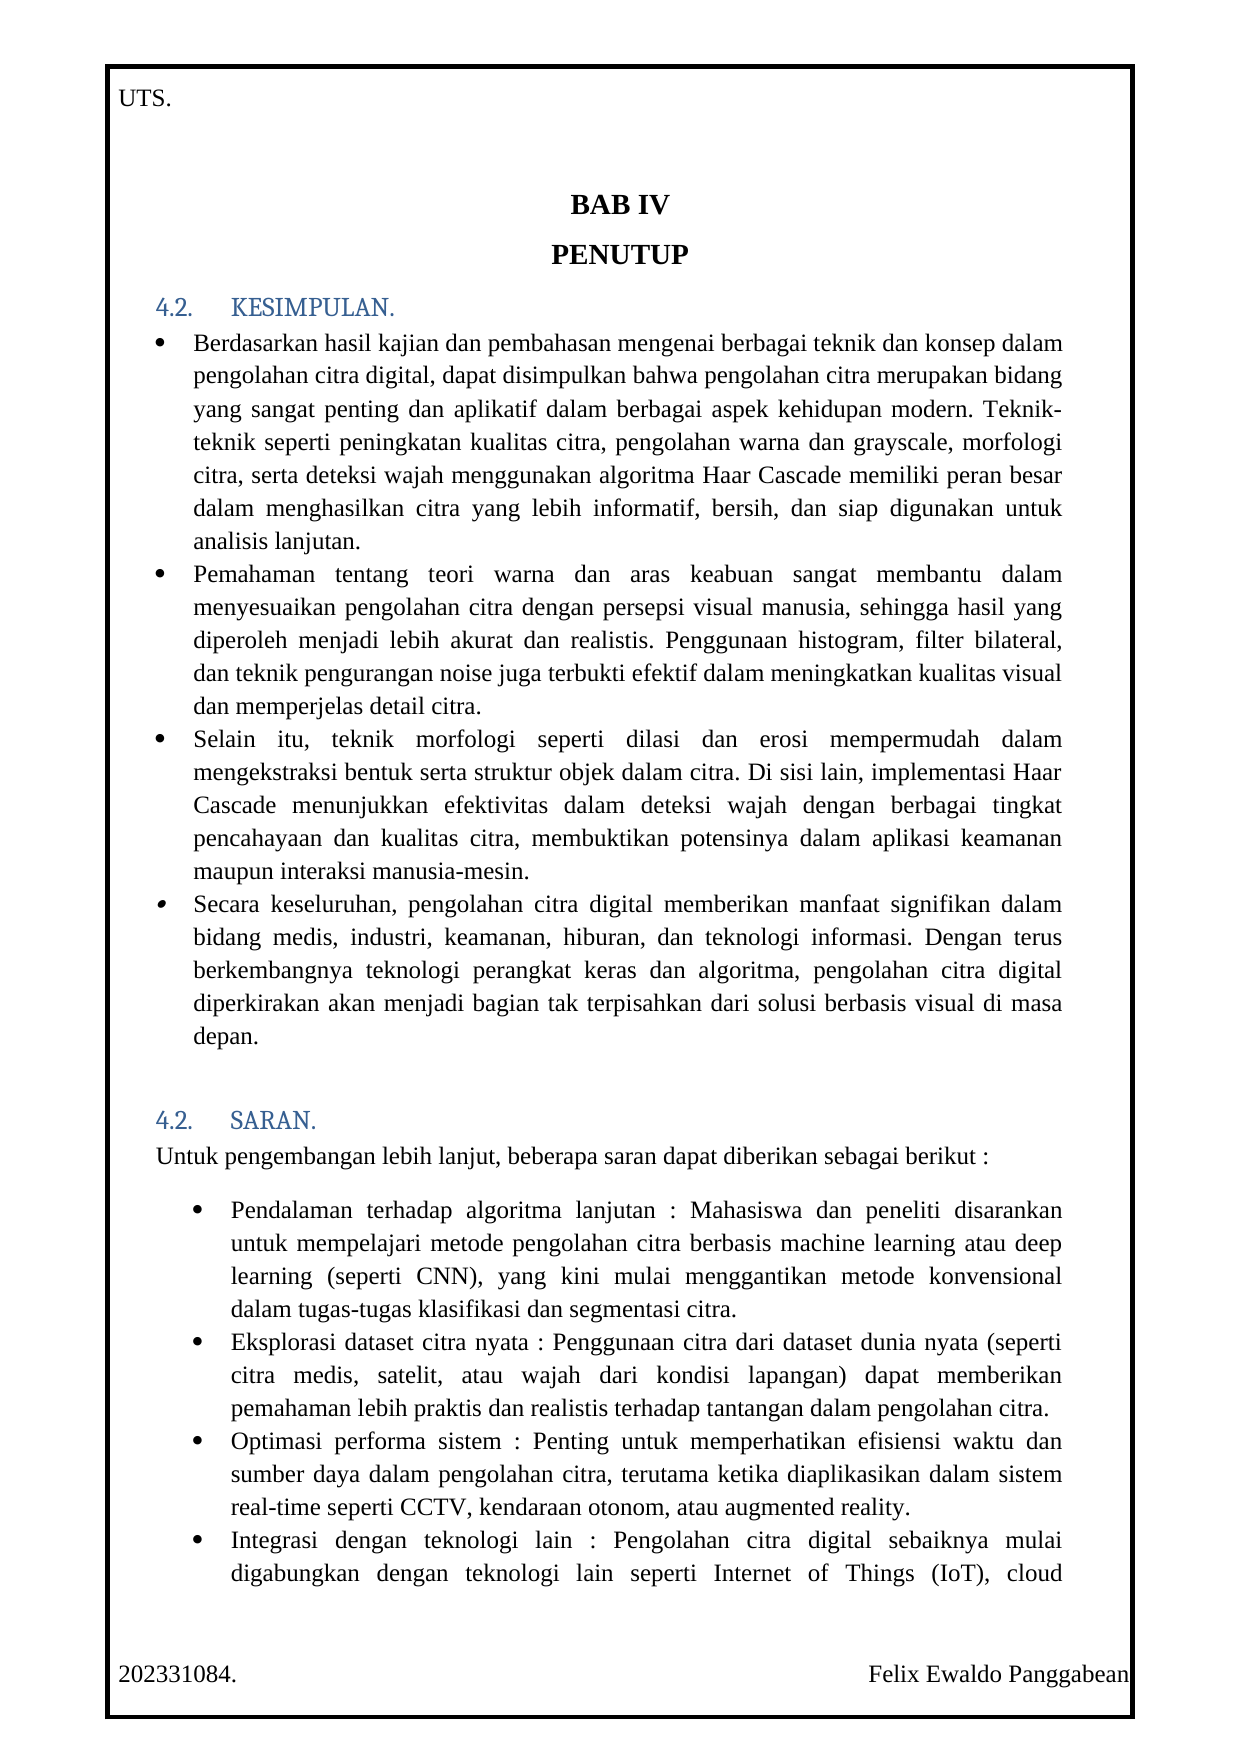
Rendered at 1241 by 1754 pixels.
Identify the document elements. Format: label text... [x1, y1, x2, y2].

list Secara keseluruhan, pengolahan citra digital memberikan manfaat signifikan dalam bidang medis, industri, keamanan, hiburan, dan teknologi informasi. Dengan terus berkembangnya teknologi perangkat keras dan algoritma, pengolahan citra digital diperkirakan akan menjadi bagian tak terpisahkan dari solusi berbasis visual di masa depan. [156, 889, 1063, 1050]
text Untuk pengembangan lebih lanjut, beberapa saran dapat diberikan sebagai berikut : [156, 1141, 1063, 1169]
list Pendalaman terhadap algoritma lanjutan : Mahasiswa dan peneliti disarankan untuk mempelajari metode pengolahan citra berbasis machine learning atau deep learning (seperti CNN), yang kini mulai menggantikan metode konvensional dalam tugas-tugas klasifikasi dan segmentasi citra. [193, 1195, 1063, 1322]
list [193, 1525, 1063, 1587]
subtitle SARAN. [156, 1105, 1122, 1136]
list Selain itu, teknik morfologi seperti dilasi dan erosi mempermudah dalam mengekstraksi bentuk serta struktur objek dalam citra. Di sisi lain, implementasi Haar Cascade menunjukkan efektivitas dalam deteksi wajah dengan berbagai tingkat pencahayaan dan kualitas citra, membuktikan potensinya dalam aplikasi keamanan maupun interaksi manusia-mesin. [156, 724, 1063, 885]
subtitle PENUTUP [118, 237, 1122, 271]
subtitle KESIMPULAN. [156, 292, 1122, 323]
list Pemahaman tentang teori warna dan aras keabuan sangat membantu dalam menyesuaikan pengolahan citra dengan persepsi visual manusia, sehingga hasil yang diperoleh menjadi lebih akurat dan realistis. Penggunaan histogram, filter bilateral, dan teknik pengurangan noise juga terbukti efektif dalam meningkatkan kualitas visual dan memperjelas detail citra. [156, 559, 1063, 719]
list Eksplorasi dataset citra nyata : Penggunaan citra dari dataset dunia nyata (seperti citra medis, satelit, atau wajah dari kondisi lapangan) dapat memberikan pemahaman lebih praktis dan realistis terhadap tantangan dalam pengolahan citra. [193, 1327, 1063, 1422]
list Berdasarkan hasil kajian dan pembahasan mengenai berbagai teknik dan konsep dalam pengolahan citra digital, dapat disimpulkan bahwa pengolahan citra merupakan bidang yang sangat penting dan aplikatif dalam berbagai aspek kehidupan modern. Teknik-teknik seperti peningkatan kualitas citra, pengolahan warna dan grayscale, morfologi citra, serta deteksi wajah menggunakan algoritma Haar Cascade memiliki peran besar dalam menghasilkan citra yang lebih informatif, bersih, dan siap digunakan untuk analisis lanjutan. [156, 328, 1063, 554]
list Optimasi performa sistem : Penting untuk memperhatikan efisiensi waktu dan sumber daya dalam pengolahan citra, terutama ketika diaplikasikan dalam sistem real-time seperti CCTV, kendaraan otonom, atau augmented reality. [193, 1426, 1063, 1521]
subtitle BAB IV [118, 187, 1122, 221]
